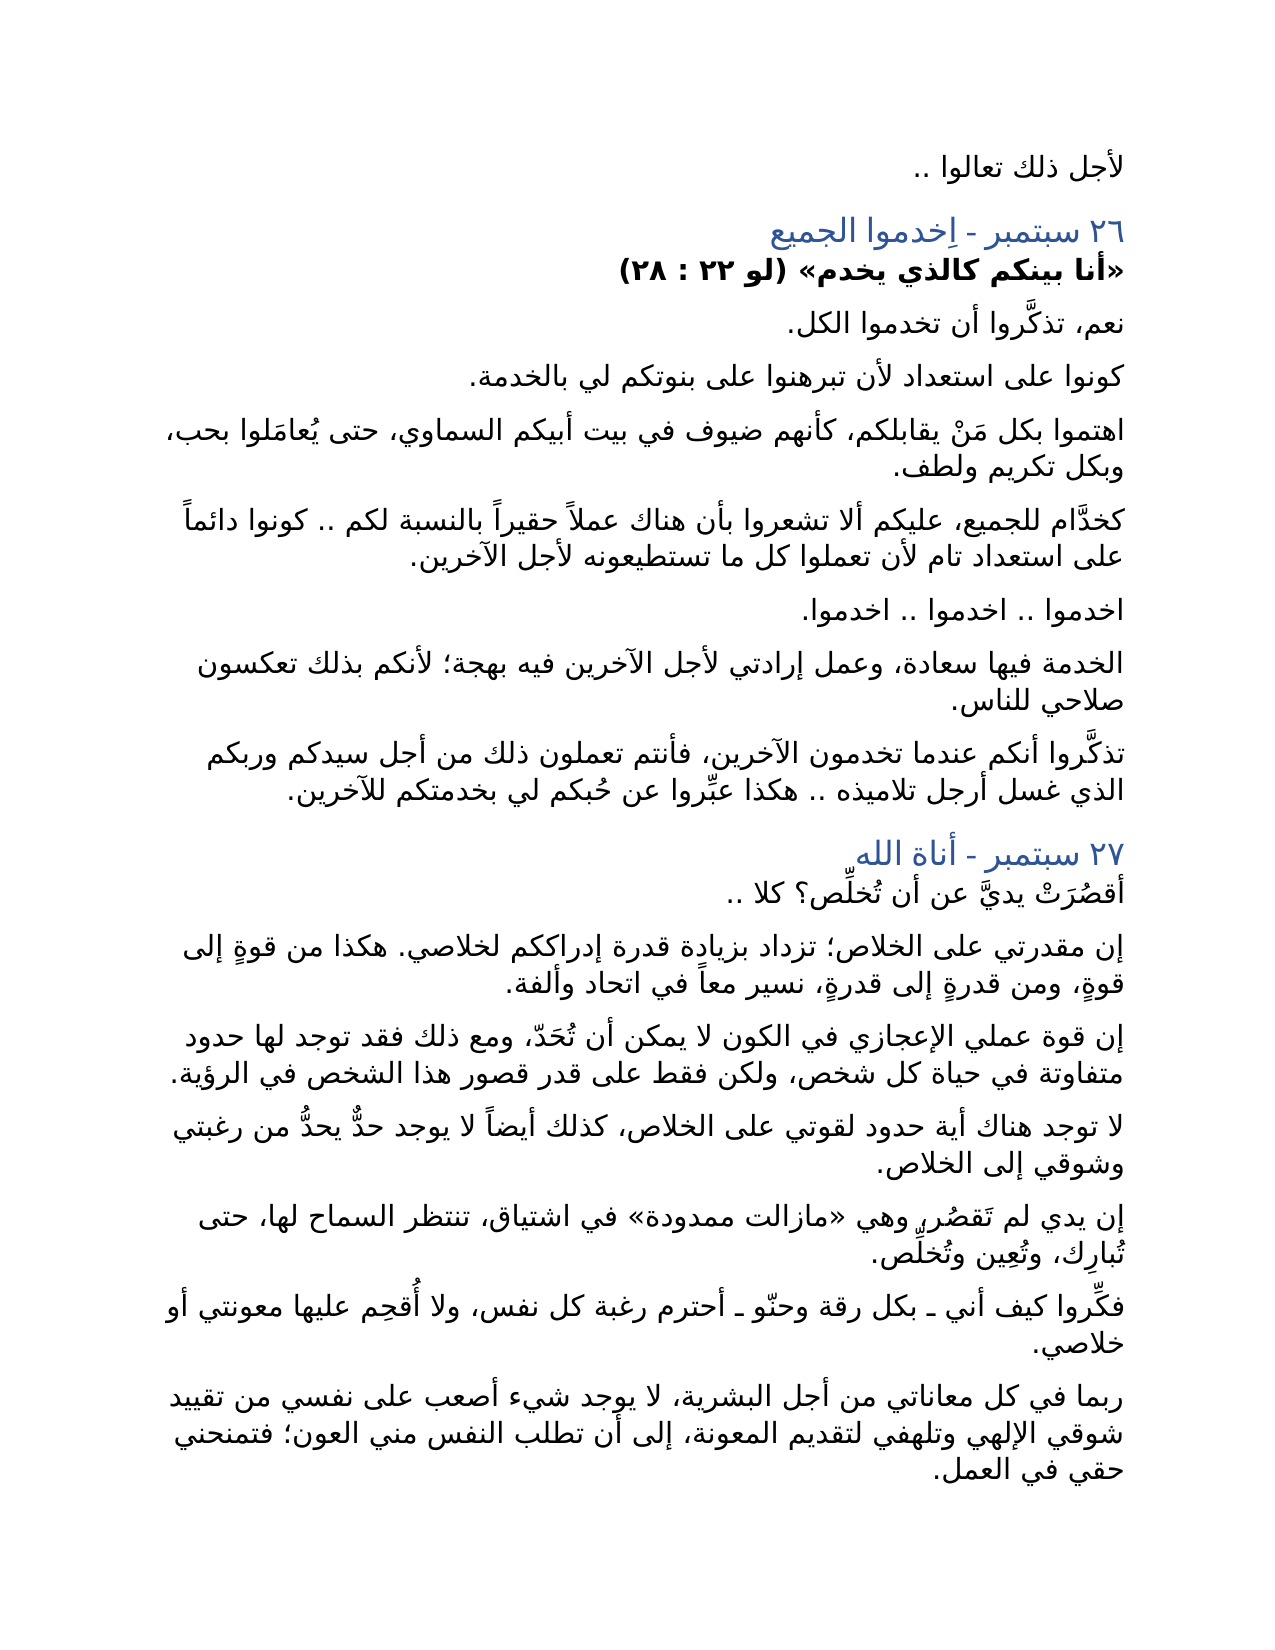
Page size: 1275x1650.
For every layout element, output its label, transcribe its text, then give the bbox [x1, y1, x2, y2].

text لا توجد هناك أية حدود لقوتي على الخلاص، كذلك أيضاً لا يوجد حدٌّ يحدُّ من رغبتي وشوقي إلى الخلاص. [150, 1109, 1125, 1180]
text الخدمة فيها سعادة، وعمل إرادتي لأجل الآخرين فيه بهجة؛ لأنكم بذلك تعكسون صلاحي للناس. [150, 646, 1125, 717]
text لأجل ذلك تعالوا .. [150, 150, 1125, 184]
text نعم، تذكَّروا أن تخدموا الكل. [150, 306, 1125, 340]
text «أنا بينكم كالذي يخدم» (لو ٢٢ : ٢٨) [150, 253, 1125, 287]
text كخدَّام للجميع، عليكم ألا تشعروا بأن هناك عملاً حقيراً بالنسبة لكم .. كونوا دائماً على استعداد تام لأن تعملوا كل ما تستطيعونه لأجل الآخرين. [150, 503, 1125, 574]
text تذكَّروا أنكم عندما تخدمون الآخرين، فأنتم تعملون ذلك من أجل سيدكم وربكم الذي غسل أرجل تلاميذه .. هكذا عبِّروا عن حُبكم لي بخدمتكم للآخرين. [150, 736, 1125, 807]
text كونوا على استعداد لأن تبرهنوا على بنوتكم لي بالخدمة. [150, 360, 1125, 394]
text إن قوة عملي الإعجازي في الكون لا يمكن أن تُحَدّ، ومع ذلك فقد توجد لها حدود متفاوتة في حياة كل شخص، ولكن فقط على قدر قصور هذا الشخص في الرؤية. [150, 1019, 1125, 1090]
subtitle ٢٧ سبتمبر - أناة الله [150, 835, 1125, 873]
text اهتموا بكل مَنْ يقابلكم، كأنهم ضيوف في بيت أبيكم السماوي، حتى يُعامَلوا بحب، وبكل تكريم ولطف. [150, 413, 1125, 484]
text أقصُرَتْ يديَّ عن أن تُخلِّص؟ كلا .. [150, 876, 1125, 910]
text فكِّروا كيف أني ـ بكل رقة وحنّو ـ أحترم رغبة كل نفس، ولا أُقحِم عليها معونتي أو خلاصي. [150, 1289, 1125, 1360]
text اخدموا .. اخدموا .. اخدموا. [150, 593, 1125, 627]
text إن مقدرتي على الخلاص؛ تزداد بزيادة قدرة إدراككم لخلاصي. هكذا من قوةٍ إلى قوةٍ، ومن قدرةٍ إلى قدرةٍ، نسير معاً في اتحاد وألفة. [150, 929, 1125, 1000]
text ربما في كل معاناتي من أجل البشرية، لا يوجد شيء أصعب على نفسي من تقييد شوقي الإلهي وتلهفي لتقديم المعونة، إلى أن تطلب النفس مني العون؛ فتمنحني حقي في العمل. [150, 1379, 1125, 1487]
text إن يدي لم تَقصُر، وهي «مازالت ممدودة» في اشتياق، تنتظر السماح لها، حتى تُبارِك، وتُعِين وتُخلِّص. [150, 1199, 1125, 1270]
subtitle ٢٦ سبتمبر - اِخدموا الجميع [150, 212, 1125, 250]
